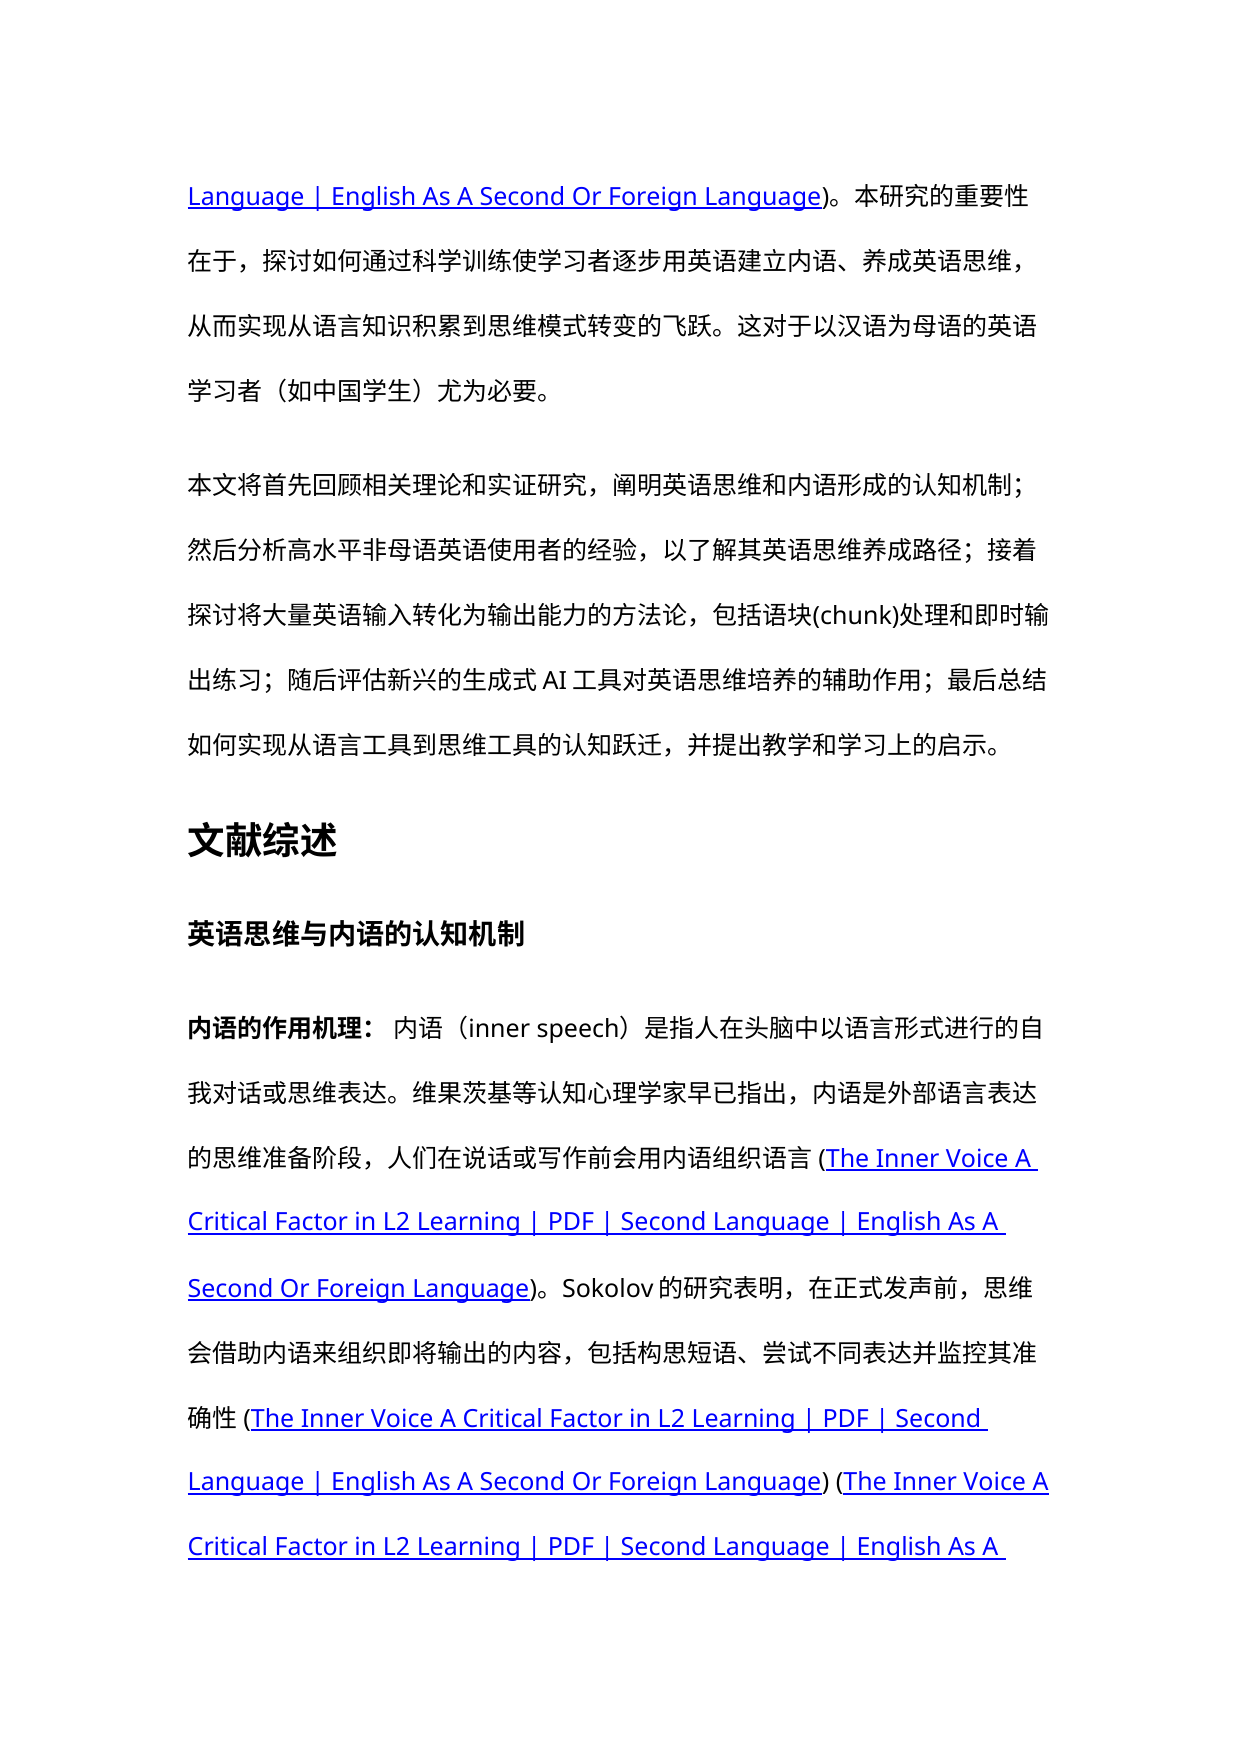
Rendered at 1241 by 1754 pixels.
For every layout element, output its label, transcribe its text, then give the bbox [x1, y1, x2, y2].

text 本文将首先回顾相关理论和实证研究，阐明英语思维和内语形成的认知机制；然后分析高水平非母语英语使用者的经验，以了解其英语思维养成路径；接着探讨将大量英语输入转化为输出能力的方法论，包括语块(chunk)处理和即时输出练习；随后评估新兴的生成式AI工具对英语思维培养的辅助作用；最后总结如何实现从语言工具到思维工具的认知跃迁，并提出教学和学习上的启示。 [187, 451, 1053, 776]
text 英语思维与内语的认知机制 [187, 899, 1053, 964]
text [187, 162, 1053, 422]
text 文献综述 [187, 805, 1053, 870]
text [187, 994, 1053, 1579]
